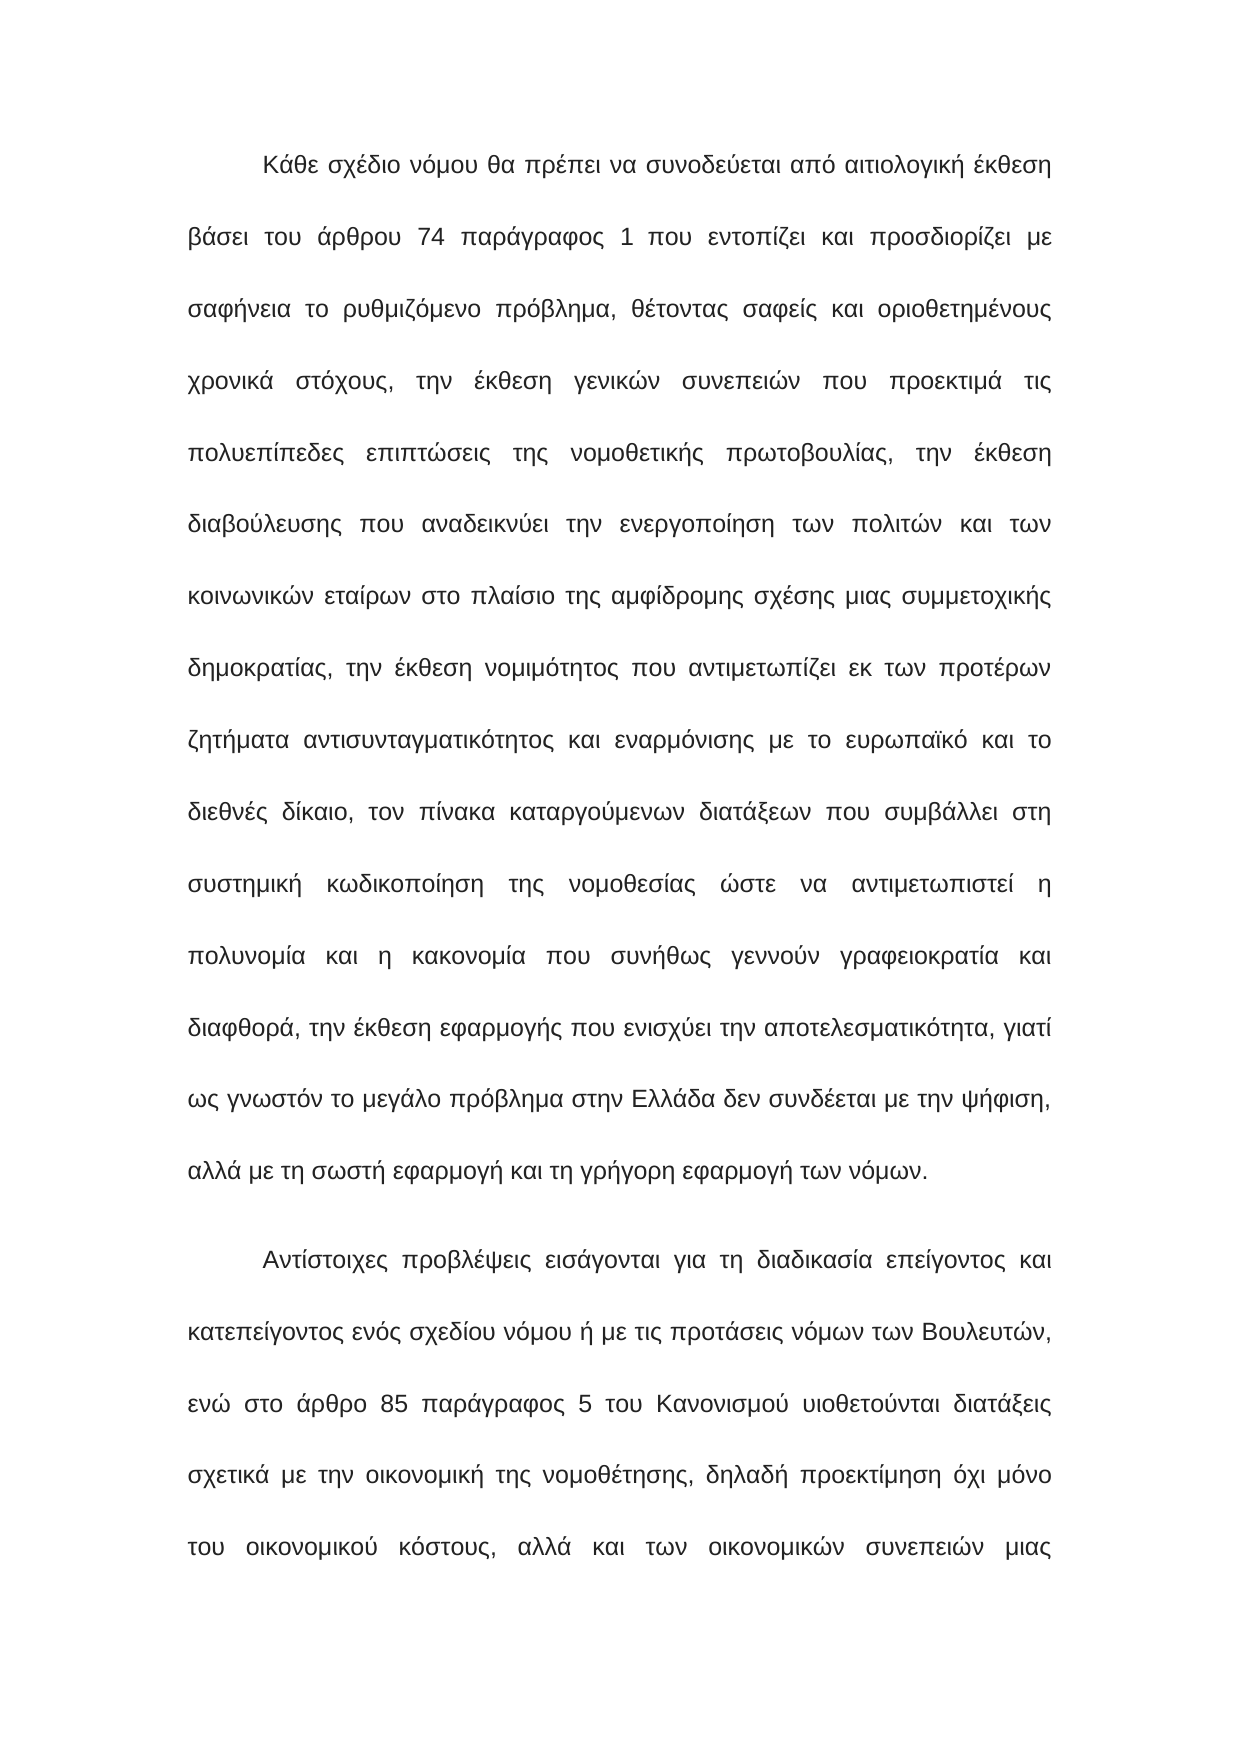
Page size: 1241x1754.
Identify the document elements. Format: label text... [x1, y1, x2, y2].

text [187, 1245, 1053, 1542]
text Κάθε σχέδιο νόμου θα πρέπει να συνοδεύεται από αιτιολογική έκθεση βάσει του άρθρου 74 παράγραφος 1 που εντοπίζει και προσδιορίζει με σαφήνεια το ρυθμιζόμενο πρόβλημα, θέτοντας σαφείς και οριοθετημένους χρονικά στόχους, την έκθεση γενικών συνεπειών που προεκτιμά τις πολυεπίπεδες επιπτώσεις της νομοθετικής πρωτοβουλίας, την έκθεση διαβούλευσης που αναδεικνύει την ενεργοποίηση των πολιτών και των κοινωνικών εταίρων στο πλαίσιο της αμφίδρομης σχέσης μιας συμμετοχικής δημοκρατίας, την έκθεση νομιμότητος που αντιμετωπίζει εκ των προτέρων ζητήματα αντισυνταγματικότητος και εναρμόνισης με το ευρωπαϊκό και το διεθνές δίκαιο, τον πίνακα καταργούμενων διατάξεων που συμβάλλει στη συστημική κωδικοποίηση της νομοθεσίας ώστε να αντιμετωπιστεί η πολυνομία και η κακονομία που συνήθως γεννούν γραφειοκρατία και διαφθορά, την έκθεση εφαρμογής που ενισχύει την αποτελεσματικότητα, γιατί ως γνωστόν το μεγάλο πρόβλημα στην Ελλάδα δεν συνδέεται με την ψήφιση, αλλά με τη σωστή εφαρμογή και τη γρήγορη εφαρμογή των νόμων. [187, 150, 1053, 1185]
